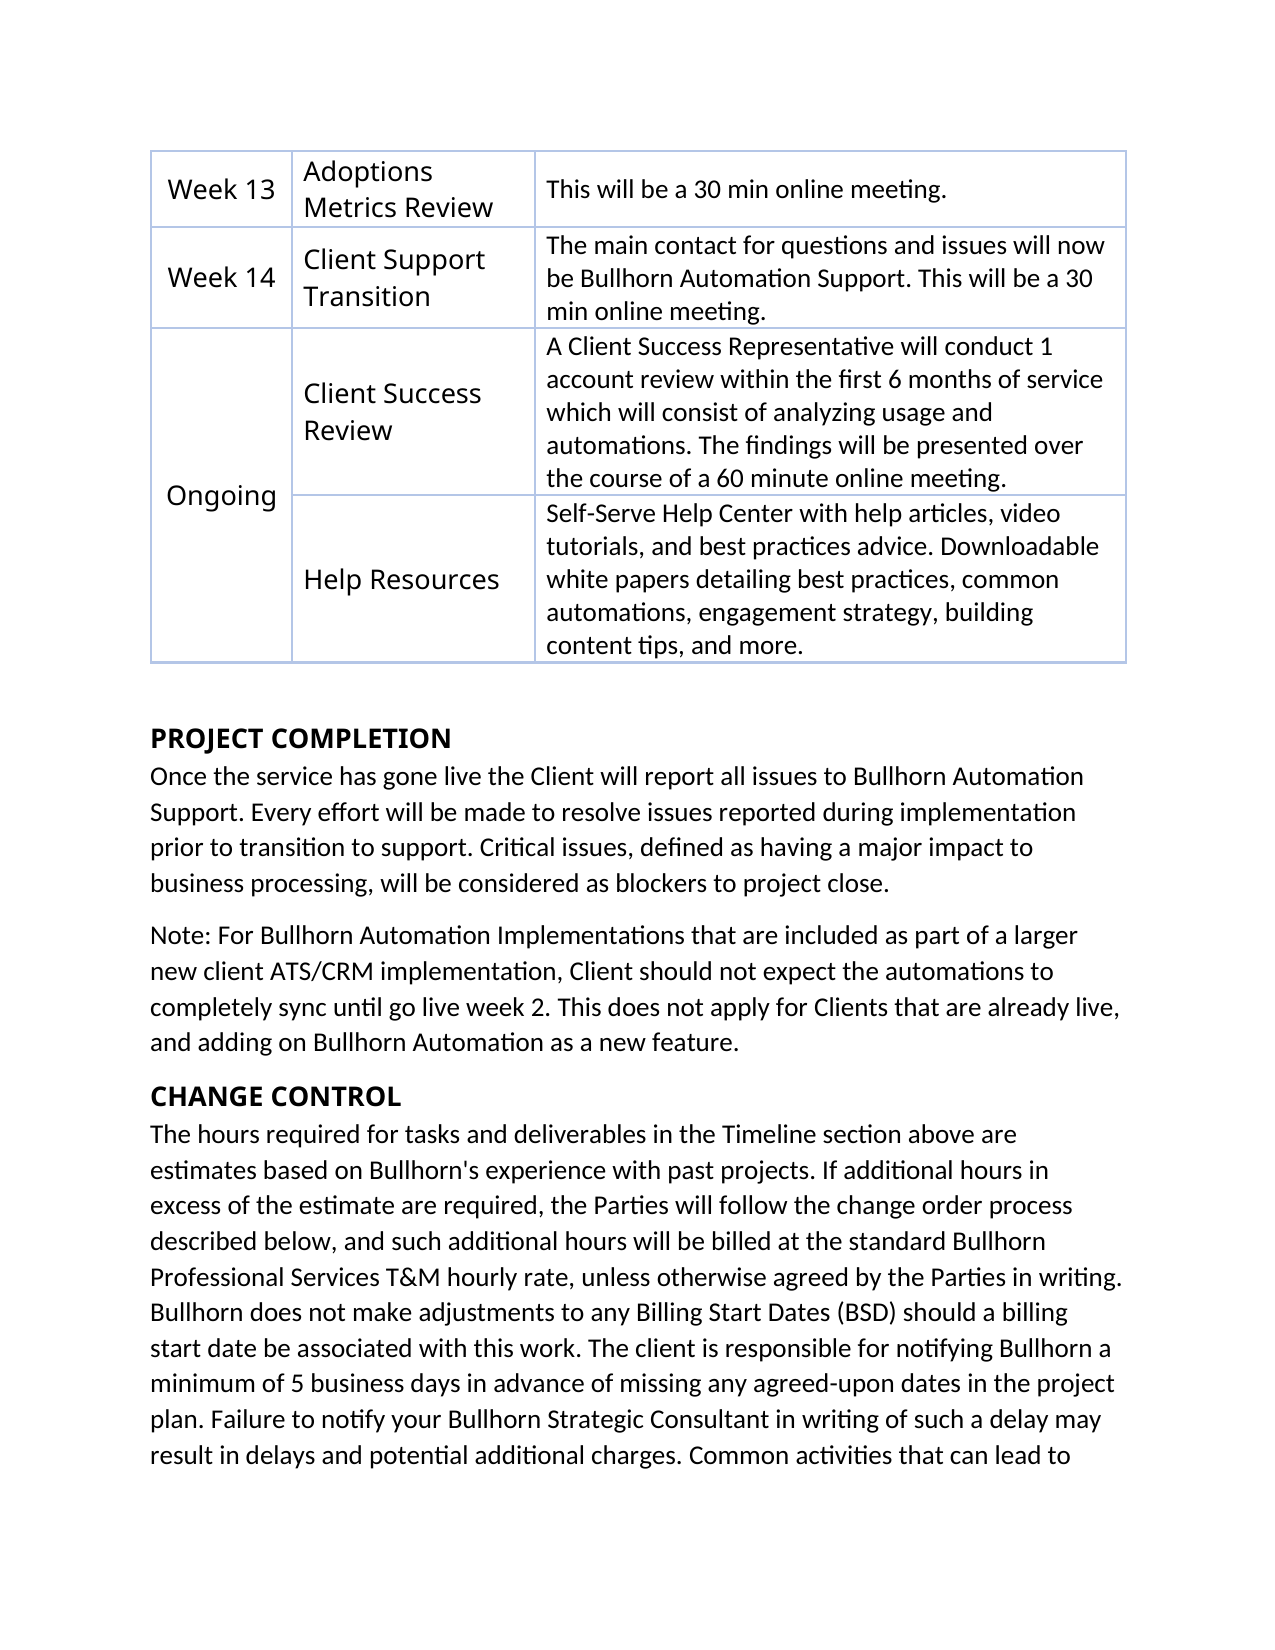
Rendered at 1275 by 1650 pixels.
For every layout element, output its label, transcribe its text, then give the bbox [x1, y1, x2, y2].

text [150, 1078, 1125, 1471]
table_cell A Client Success Representative will conduct 1 account review within the first 6 months of service which will consist of analyzing usage and automations. The findings will be presented over the course of a 60 minute online meeting. [536, 329, 1125, 494]
table_cell The main contact for questions and issues will now be Bullhorn Automation Support. This will be a 30 min online meeting. [536, 228, 1125, 327]
table_cell Client Success Review [293, 329, 534, 494]
table_cell Week 14 [152, 228, 291, 327]
table_cell Self-Serve Help Center with help articles, video tutorials, and best practices advice. Downloadable white papers detailing best practices, common automations, engagement strategy, building content tips, and more. [536, 496, 1125, 661]
table_cell This will be a 30 min online meeting. [536, 152, 1125, 226]
table_cell Ongoing [152, 329, 291, 661]
table_cell Adoptions Metrics Review [293, 152, 534, 226]
text Note: For Bullhorn Automation Implementations that are included as part of a larger new client ATS/CRM implementation, Client should not expect the automations to completely sync until go live week 2. This does not apply for Clients that are already live, and adding on Bullhorn Automation as a new feature. [150, 918, 1125, 1058]
text PROJECT COMPLETION Once the service has gone live the Client will report all issues to Bullhorn Automation Support. Every effort will be made to resolve issues reported during implementation prior to transition to support. Critical issues, defined as having a major impact to business processing, will be considered as blockers to project close. [150, 720, 1125, 899]
table_cell Help Resources [293, 496, 534, 661]
table_cell Week 13 [152, 152, 291, 226]
table_cell Client Support Transition [293, 228, 534, 327]
